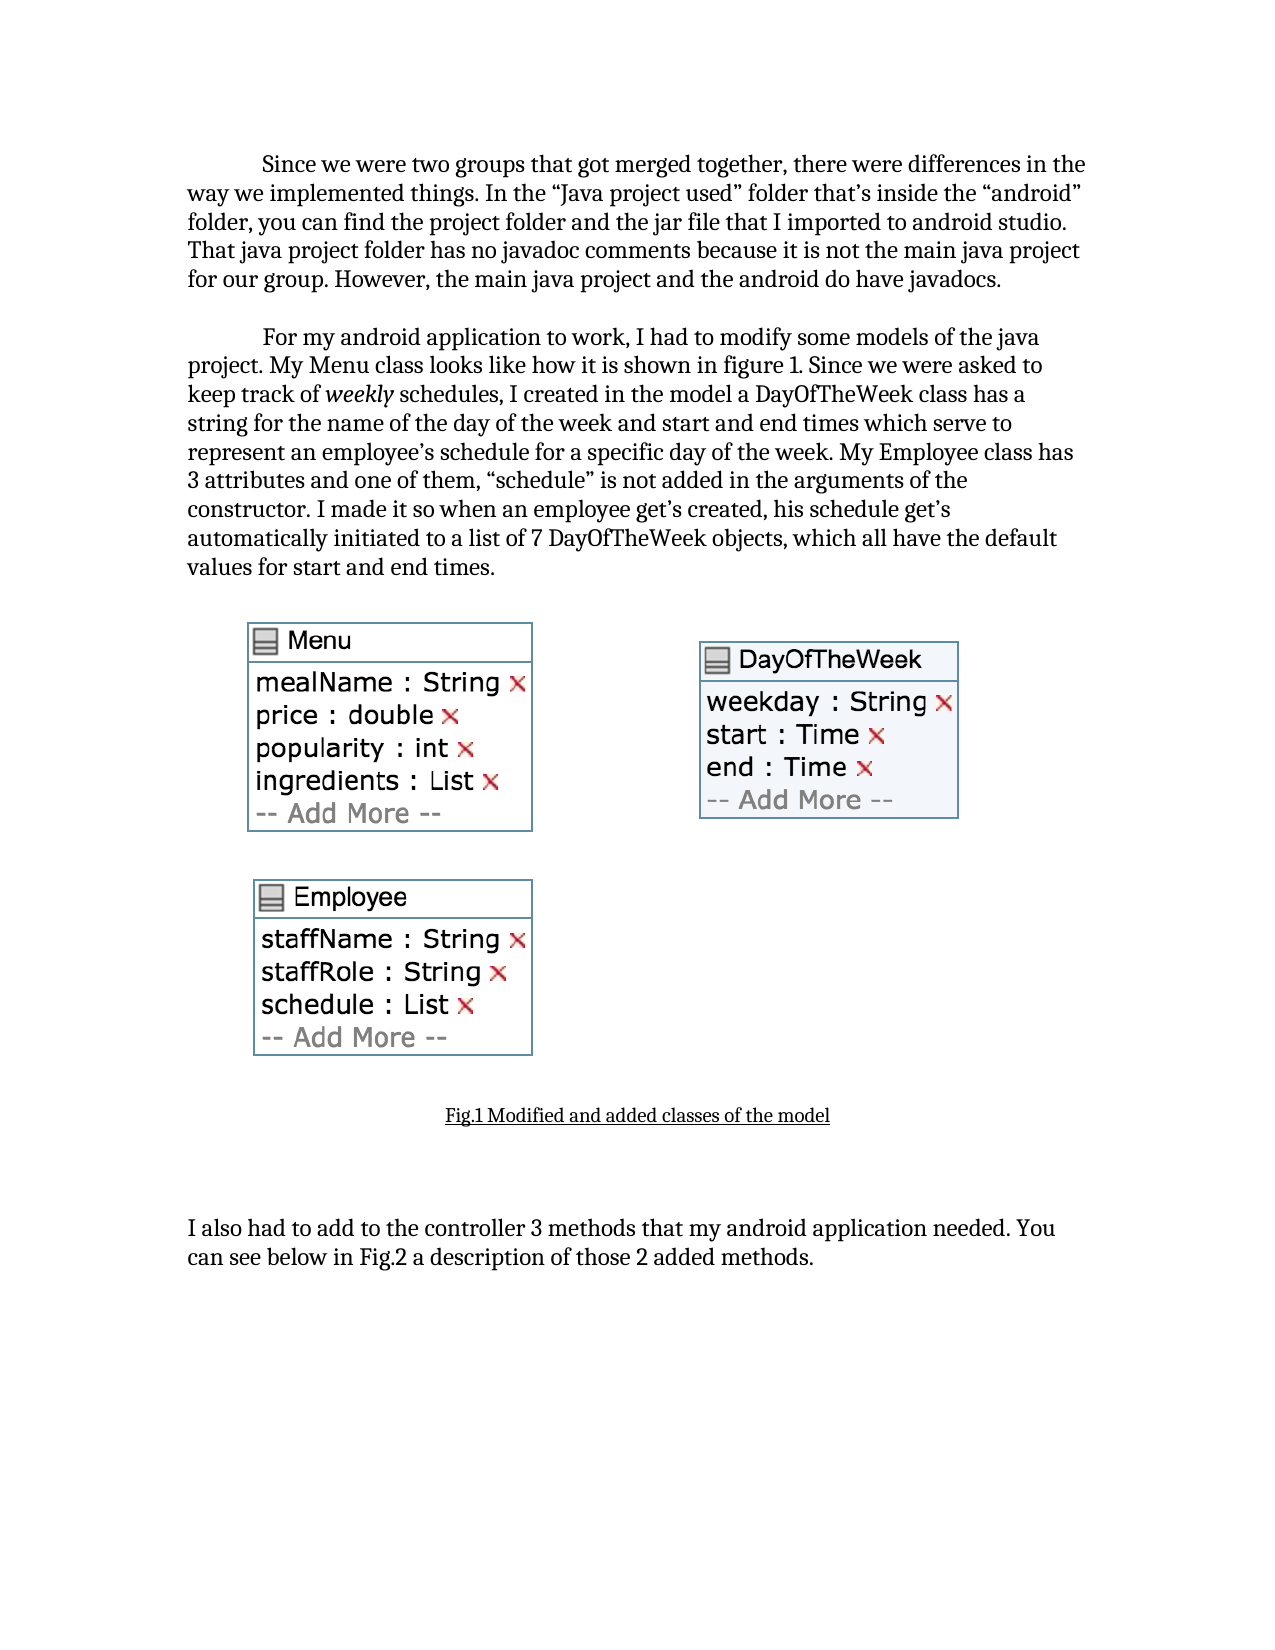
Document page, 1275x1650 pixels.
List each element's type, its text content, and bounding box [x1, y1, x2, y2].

text I also had to add to the controller 3 methods that my android application needed. You can see below in Fig.2 a description of those 2 added methods. [187, 1214, 1087, 1271]
text Fig.1 Modified and added classes of the model [187, 1104, 1087, 1127]
text Since we were two groups that got merged together, there were differences in the way we implemented things. In the “Java project used” folder that’s inside the “android” folder, you can find the project folder and the jar file that I imported to android studio. That java project folder has no javadoc comments because it is not the main java project for our group. However, the main java project and the android do have javadocs. [187, 150, 1087, 294]
text For my android application to work, I had to modify some models of the java project. My Menu class looks like how it is shown in figure 1. Since we were asked to keep track of weekly schedules, I created in the model a DayOfTheWeek class has a string for the name of the day of the week and start and end times which serve to represent an employee’s schedule for a specific day of the week. My Employee class has 3 attributes and one of them, “schedule” is not added in the arguments of the constructor. I made it so when an employee get’s created, his schedule get’s automatically initiated to a list of 7 DayOfTheWeek objects, which all have the default values for start and end times. [187, 322, 1087, 581]
picture [187, 581, 1088, 1104]
